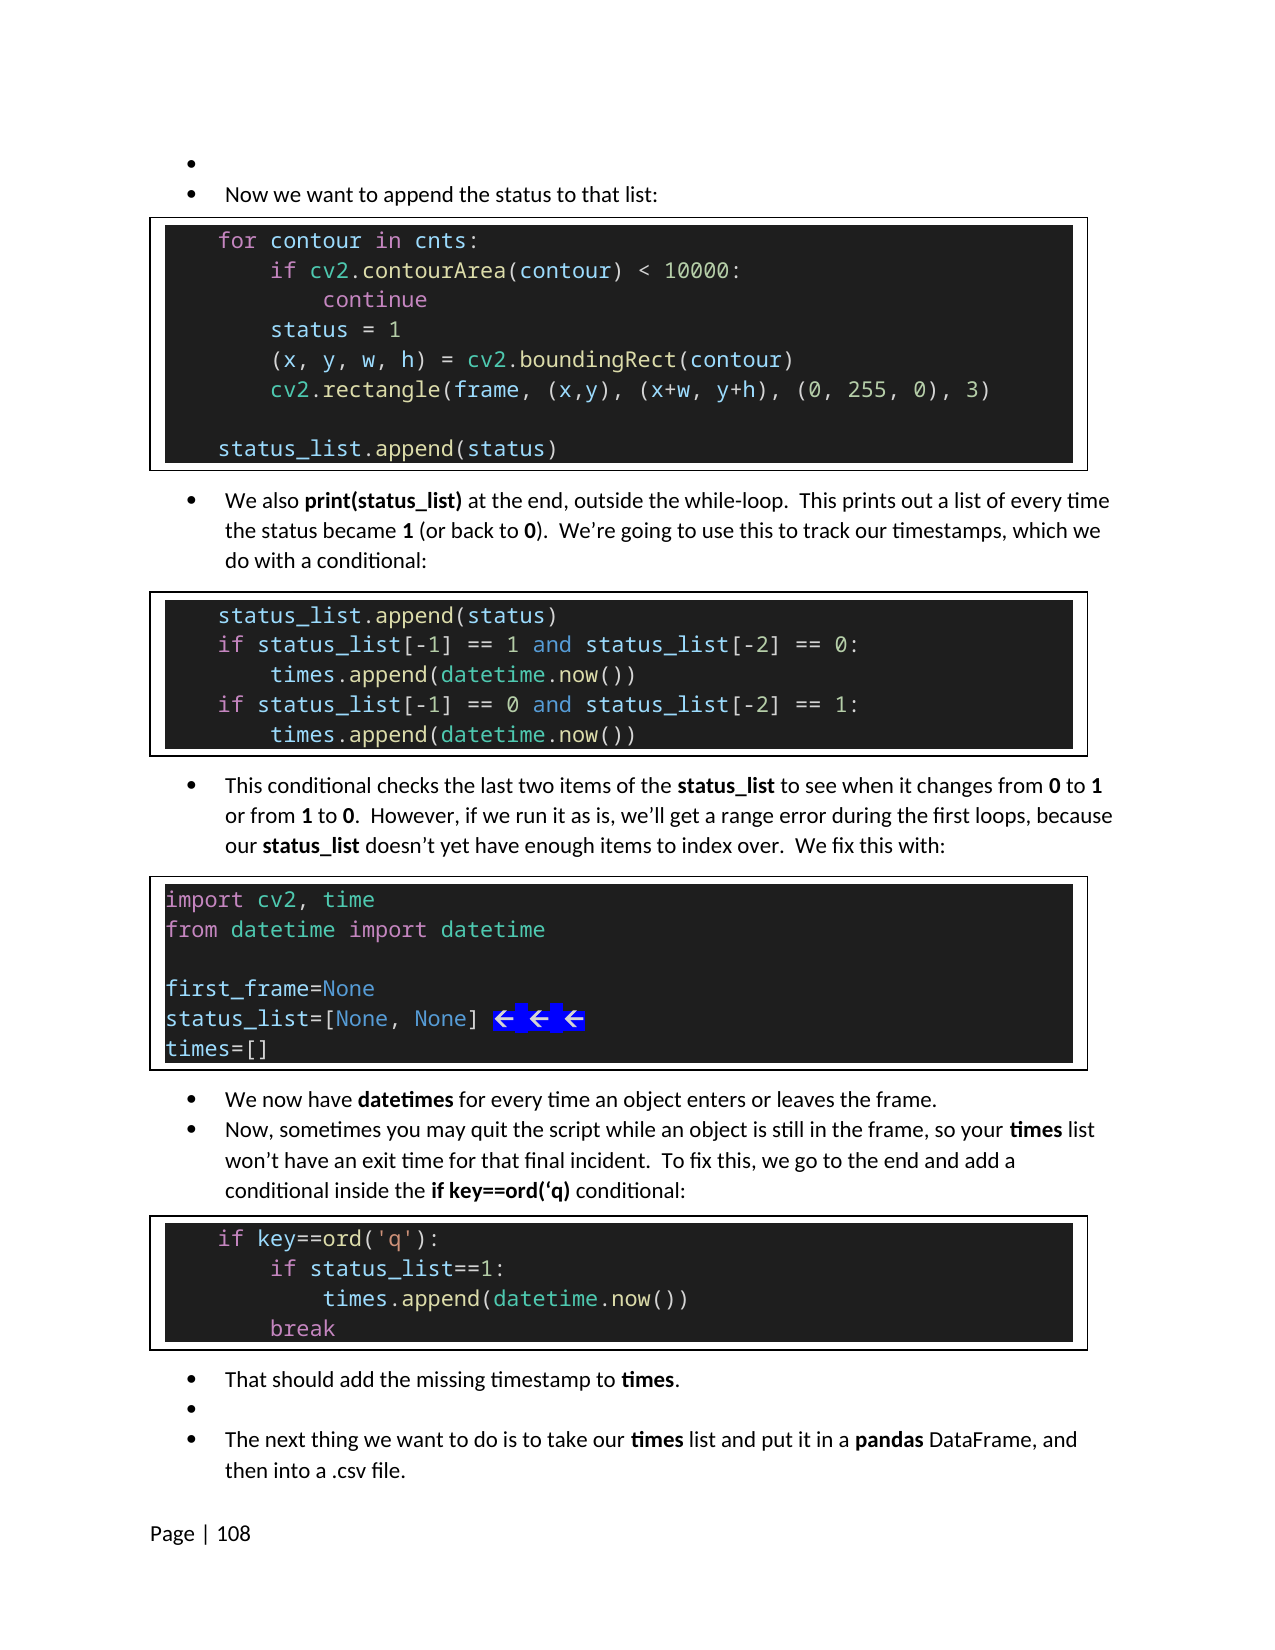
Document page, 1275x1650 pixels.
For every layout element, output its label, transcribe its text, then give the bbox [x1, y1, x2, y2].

list Now we want to append the status to that list: [187, 180, 1125, 208]
list We now have datetimes for every time an object enters or leaves the frame. [187, 862, 1125, 1113]
list This conditional checks the last two items of the status_list to see when it changes from 0 to 1 or from 1 to 0. However, if we run it as is, we’ll get a range error during the first loops, because our status_list doesn’t yet have enough items to index over. We fix this with: [187, 576, 1125, 860]
list The next thing we want to do is to take our times list and put it in a pandas DataFrame, and then into a .csv file. [187, 1426, 1125, 1484]
list We also print(status_list) at the end, outside the while-loop. This prints out a list of every time the status became 1 (or back to 0). We’re going to use this to track our timestamps, which we do with a conditional: [187, 210, 1125, 574]
list Now, sometimes you may quit the script while an object is still in the frame, so your times list won’t have an exit time for that final incident. To fix this, we go to the end and add a conditional inside the if key==ord(‘q) conditional: [187, 1116, 1125, 1204]
list That should add the missing timestamp to times. [187, 1206, 1125, 1393]
